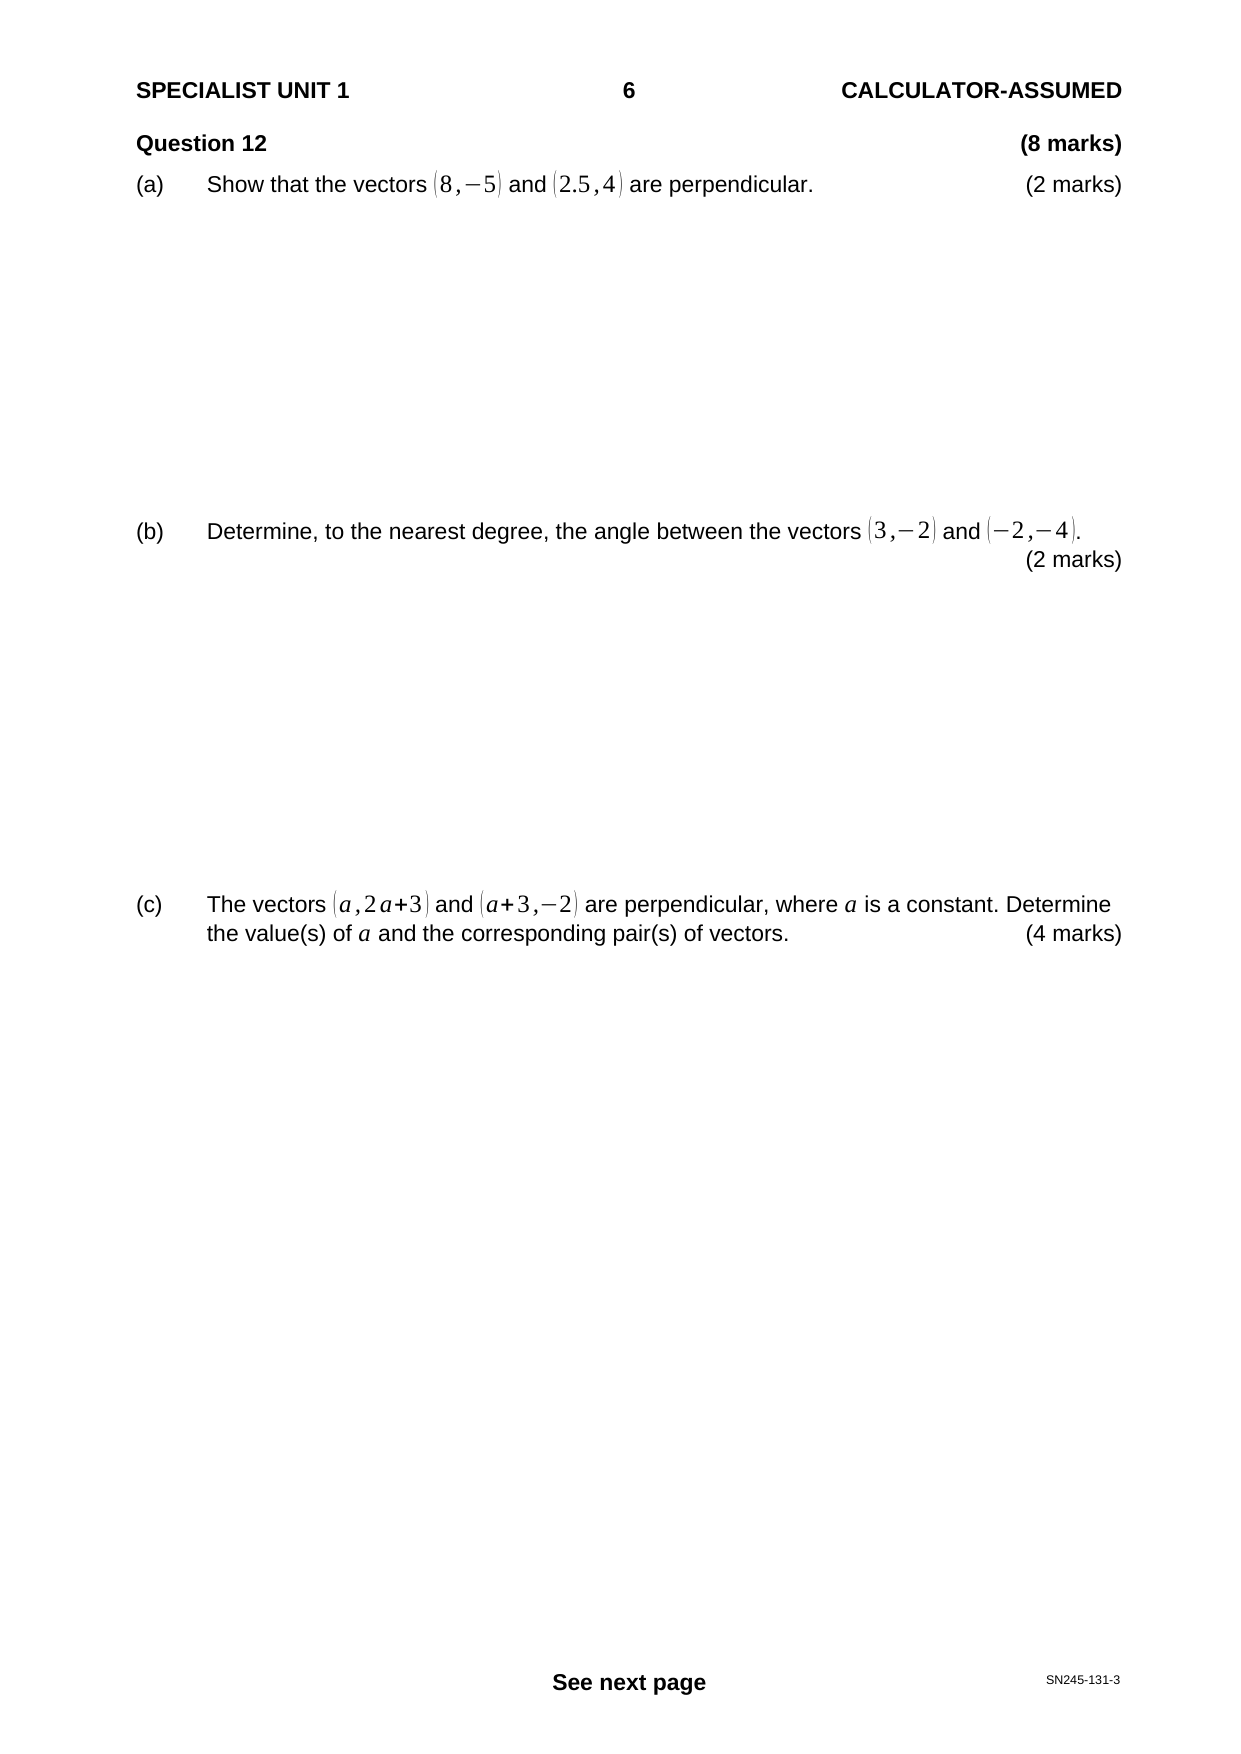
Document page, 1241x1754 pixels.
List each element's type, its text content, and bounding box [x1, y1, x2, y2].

text (2 marks) [136, 546, 1122, 573]
text Question 12 (8 marks) [136, 130, 1122, 156]
text (a) Show that the vectors and are perpendicular. (2 marks) [136, 169, 1122, 199]
text (c) The vectors and are perpendicular, where is a constant. Determine the value(s) of and the corresponding pair(s) of vectors. (4 marks) [136, 889, 1122, 947]
text (b) Determine, to the nearest degree, the angle between the vectors and . [136, 516, 1122, 546]
